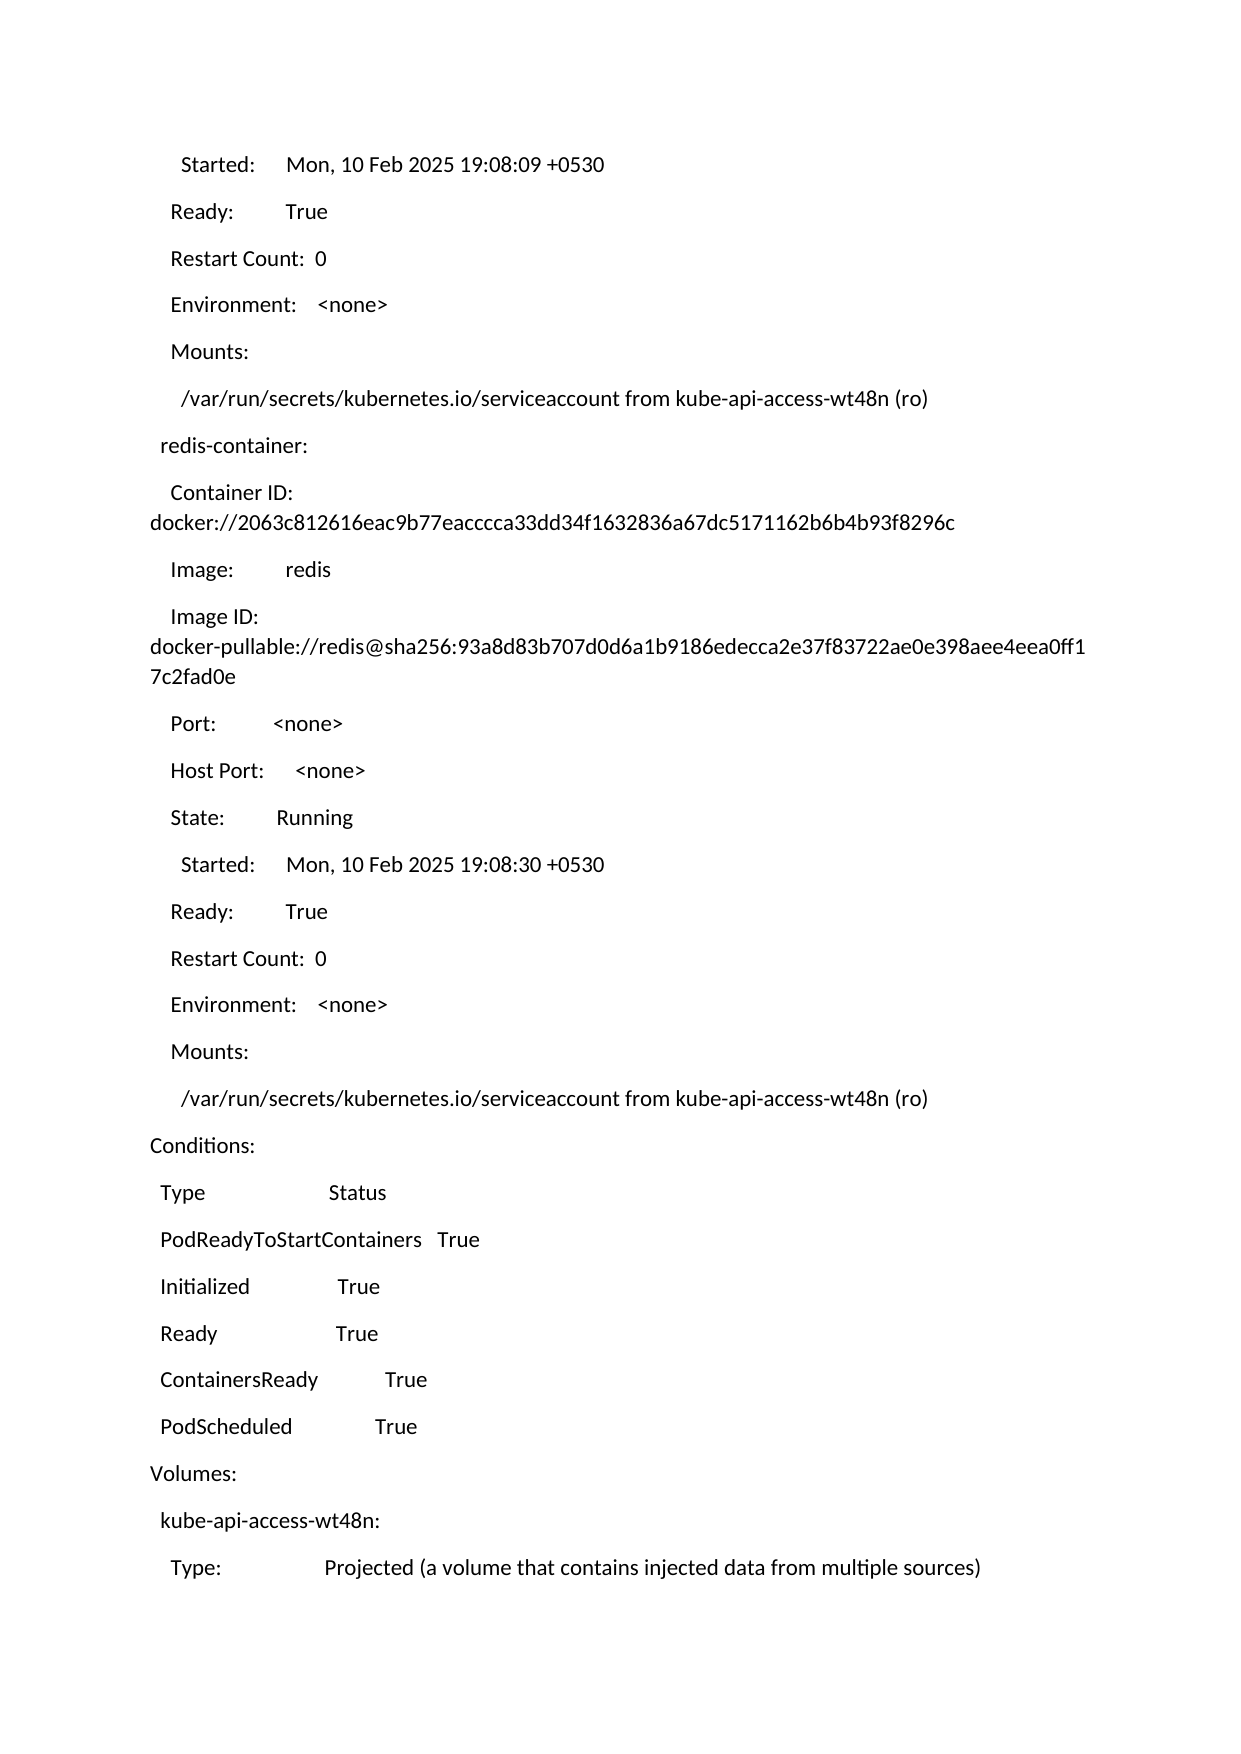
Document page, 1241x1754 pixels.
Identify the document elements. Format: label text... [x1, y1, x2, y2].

text redis-container: [150, 431, 1090, 459]
text Type: Projected (a volume that contains injected data from multiple sources) [150, 1553, 1090, 1581]
text Initialized True [150, 1272, 1090, 1300]
text Mounts: [150, 1037, 1090, 1066]
text Volumes: [150, 1459, 1090, 1487]
text /var/run/secrets/kubernetes.io/serviceaccount from kube-api-access-wt48n (ro) [150, 384, 1090, 412]
text Mounts: [150, 337, 1090, 366]
text Started: Mon, 10 Feb 2025 19:08:09 +0530 [150, 150, 1090, 178]
text kube-api-access-wt48n: [150, 1506, 1090, 1534]
text Image ID: docker-pullable://redis@sha256:93a8d83b707d0d6a1b9186edecca2e37f83722ae0e398aee4eea0ff17c2fad0e [150, 602, 1090, 691]
text Type Status [150, 1178, 1090, 1206]
text Container ID: docker://2063c812616eac9b77eacccca33dd34f1632836a67dc5171162b6b4b93f8296c [150, 478, 1090, 536]
text State: Running [150, 803, 1090, 831]
text Started: Mon, 10 Feb 2025 19:08:30 +0530 [150, 850, 1090, 878]
text Conditions: [150, 1131, 1090, 1159]
text Ready: True [150, 197, 1090, 225]
text Port: <none> [150, 709, 1090, 737]
text Ready True [150, 1319, 1090, 1347]
text PodReadyToStartContainers True [150, 1225, 1090, 1253]
text Restart Count: 0 [150, 944, 1090, 972]
text Environment: <none> [150, 291, 1090, 319]
text PodScheduled True [150, 1412, 1090, 1441]
text ContainersReady True [150, 1366, 1090, 1394]
text Host Port: <none> [150, 756, 1090, 784]
text Restart Count: 0 [150, 244, 1090, 272]
text Ready: True [150, 897, 1090, 925]
text Image: redis [150, 555, 1090, 583]
text /var/run/secrets/kubernetes.io/serviceaccount from kube-api-access-wt48n (ro) [150, 1084, 1090, 1112]
text Environment: <none> [150, 991, 1090, 1019]
